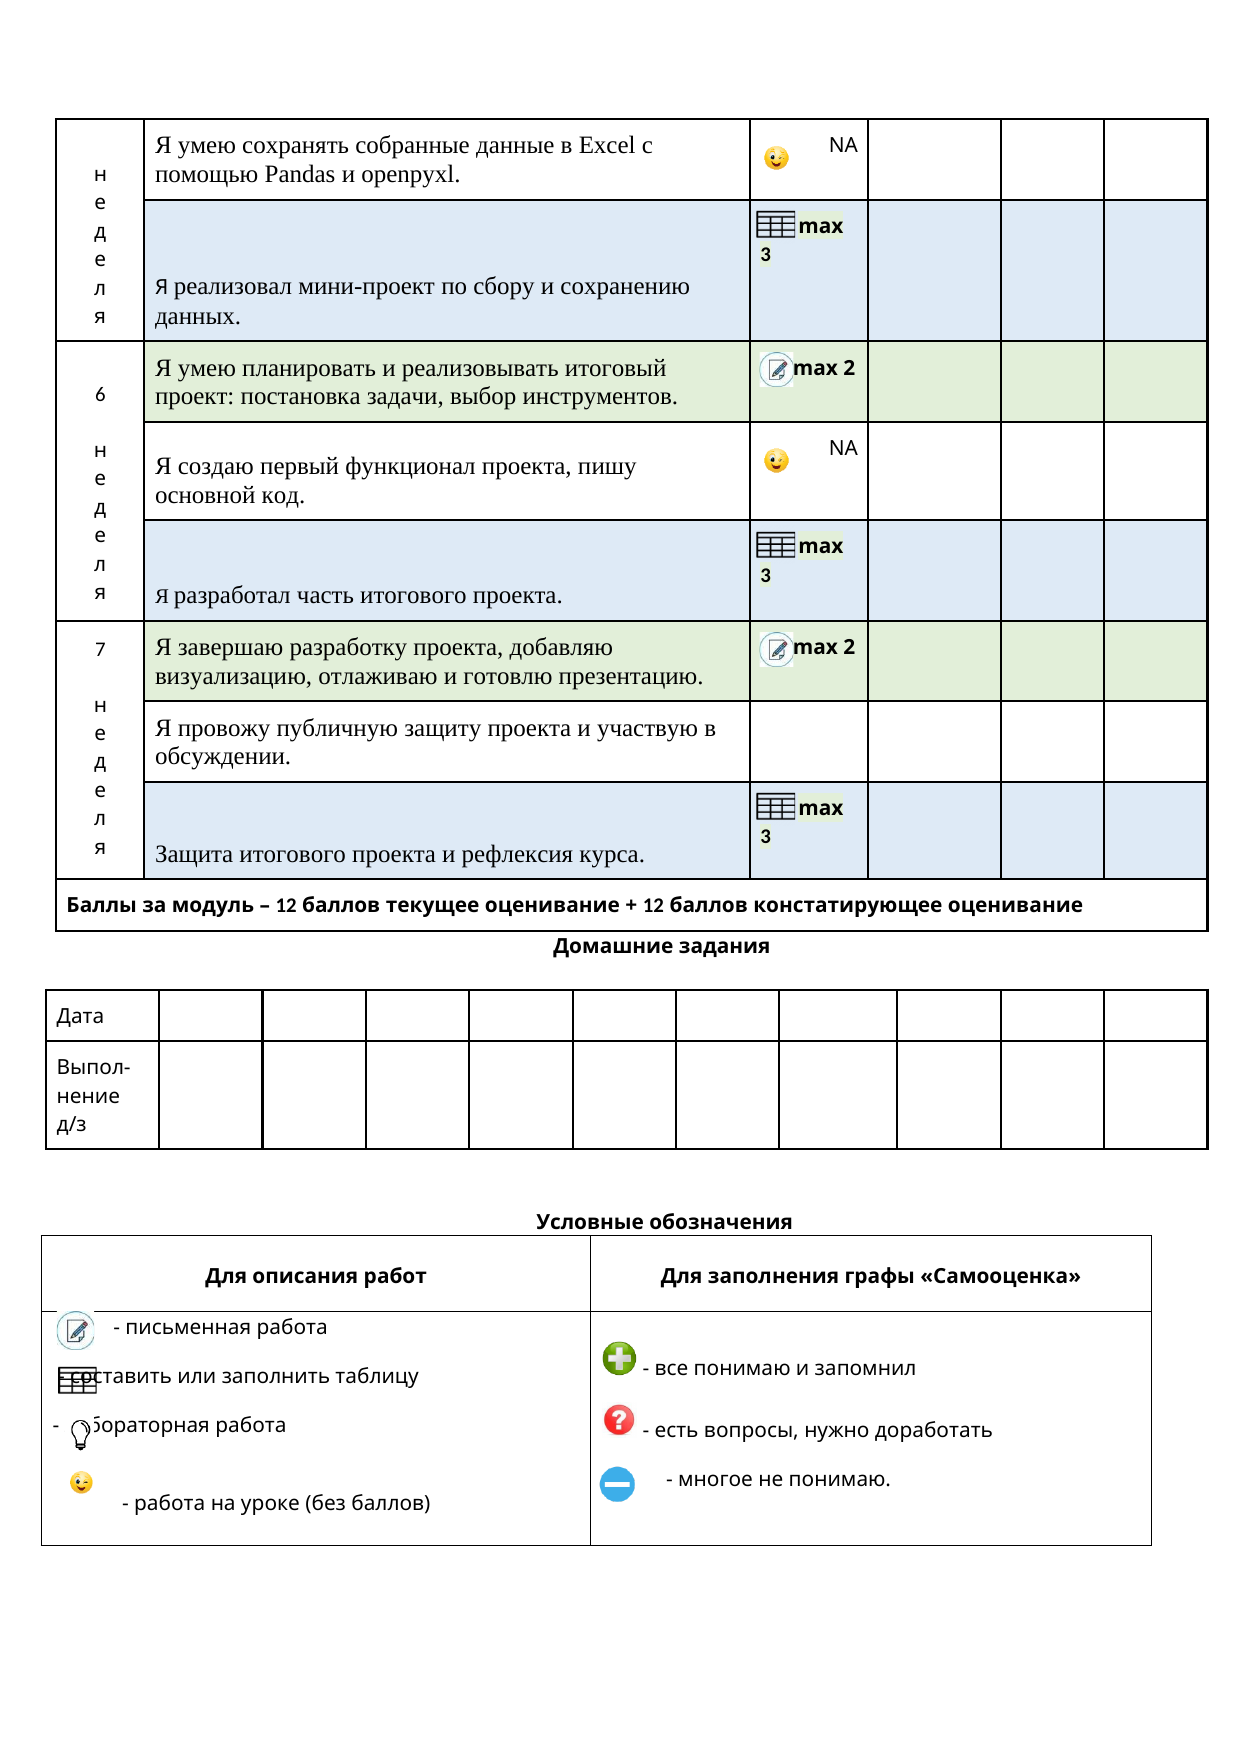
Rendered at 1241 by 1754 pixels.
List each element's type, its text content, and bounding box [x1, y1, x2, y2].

table_cell [1105, 342, 1206, 421]
table_cell [574, 1042, 675, 1148]
table_cell Я реализовал мини-проект по сбору и сохранению данных. [145, 201, 749, 340]
picture [759, 352, 794, 387]
table_cell [1002, 702, 1103, 781]
picture [751, 133, 801, 182]
table_cell [1105, 783, 1206, 878]
table_cell [869, 521, 1000, 620]
picture [64, 1416, 94, 1453]
table_cell max 3 [751, 521, 867, 620]
table_cell max 3 [751, 783, 867, 878]
table_cell [1105, 622, 1206, 700]
table_cell [1002, 622, 1103, 700]
table_cell [869, 622, 1000, 700]
table_cell 5 н е д е л я [57, 120, 143, 340]
table_cell [1105, 1042, 1206, 1148]
table_cell Я завершаю разработку проекта, добавляю визуализацию, отлаживаю и готовлю презентацию. [145, 622, 749, 700]
text Домашние задания [177, 932, 1152, 960]
table_header [1105, 991, 1206, 1040]
table_cell [869, 120, 1000, 198]
table_cell Я создаю первый функционал проекта, пишу основной код. [145, 423, 749, 519]
table_cell [1105, 702, 1206, 781]
table_header [470, 991, 572, 1040]
table_header [677, 991, 778, 1040]
table_header [898, 991, 1000, 1040]
table_cell [869, 702, 1000, 781]
table_cell Я умею планировать и реализовывать итоговый проект: постановка задачи, выбор инструментов. [145, 342, 749, 421]
table_cell mах 2 [751, 622, 867, 700]
table_cell [1002, 521, 1103, 620]
picture [756, 787, 796, 826]
table_cell Я разработал часть итогового проекта. [145, 521, 749, 620]
table_cell [1002, 201, 1103, 340]
table_cell [751, 702, 867, 781]
table_cell [869, 783, 1000, 878]
table_cell [869, 342, 1000, 421]
table_cell max 3 [751, 201, 867, 340]
table_cell Я провожу публичную защиту проекта и участвую в обсуждении. [145, 702, 749, 781]
table_header Для заполнения графы «Самооценка» [591, 1236, 1151, 1311]
table_cell [264, 1042, 365, 1148]
picture [759, 632, 794, 667]
table_cell [898, 1042, 1000, 1148]
table_cell [1105, 521, 1206, 620]
table_cell Выпол-нение д/з [47, 1042, 158, 1148]
picture [58, 1460, 103, 1505]
picture [58, 1361, 97, 1400]
table_cell - письменная работа - составить или заполнить таблицу - лабораторная работа - работа на уроке (без баллов) [42, 1312, 590, 1545]
table_header Для описания работ [42, 1236, 590, 1311]
table_header [574, 991, 675, 1040]
table_cell Я умею сохранять собранные данные в Excel с помощью Pandas и openpyxl. [145, 120, 749, 198]
table_header [1002, 991, 1103, 1040]
table_cell [1002, 423, 1103, 519]
picture [56, 1311, 95, 1350]
table_cell [1105, 423, 1206, 519]
picture [756, 525, 796, 564]
text Условные обозначения [177, 1207, 1152, 1235]
table_cell [677, 1042, 778, 1148]
picture [601, 1402, 637, 1438]
table_cell [1105, 201, 1206, 340]
picture [597, 1464, 637, 1504]
table_cell NA [751, 423, 867, 519]
picture [756, 205, 796, 244]
table_cell Защита итогового проекта и рефлексия курса. [145, 783, 749, 878]
table_cell [1002, 783, 1103, 878]
table_cell [470, 1042, 572, 1148]
table_cell [1002, 342, 1103, 421]
table_cell Баллы за модуль – 12 баллов текущее оценивание + 12 баллов констатирующее оценивание [57, 880, 1206, 929]
table_header [780, 991, 896, 1040]
table_cell 6 н е д е л я [57, 342, 143, 620]
table_cell [869, 423, 1000, 519]
table_cell [160, 1042, 261, 1148]
table_cell NA [751, 120, 867, 198]
table_header Дата [47, 991, 158, 1040]
table_cell [869, 201, 1000, 340]
table_cell [780, 1042, 896, 1148]
table_header [367, 991, 468, 1040]
table_header [160, 991, 261, 1040]
picture [601, 1340, 637, 1376]
table_header [264, 991, 365, 1040]
table_cell [1002, 120, 1103, 198]
table_cell 7 н е д е л я [57, 622, 143, 878]
picture [751, 435, 801, 485]
table_cell [1002, 1042, 1103, 1148]
table_cell - все понимаю и запомнил - есть вопросы, нужно доработать - многое не понимаю. [591, 1312, 1151, 1545]
table_cell [1105, 120, 1206, 198]
table_cell mах 2 [751, 342, 867, 421]
table_cell [367, 1042, 468, 1148]
